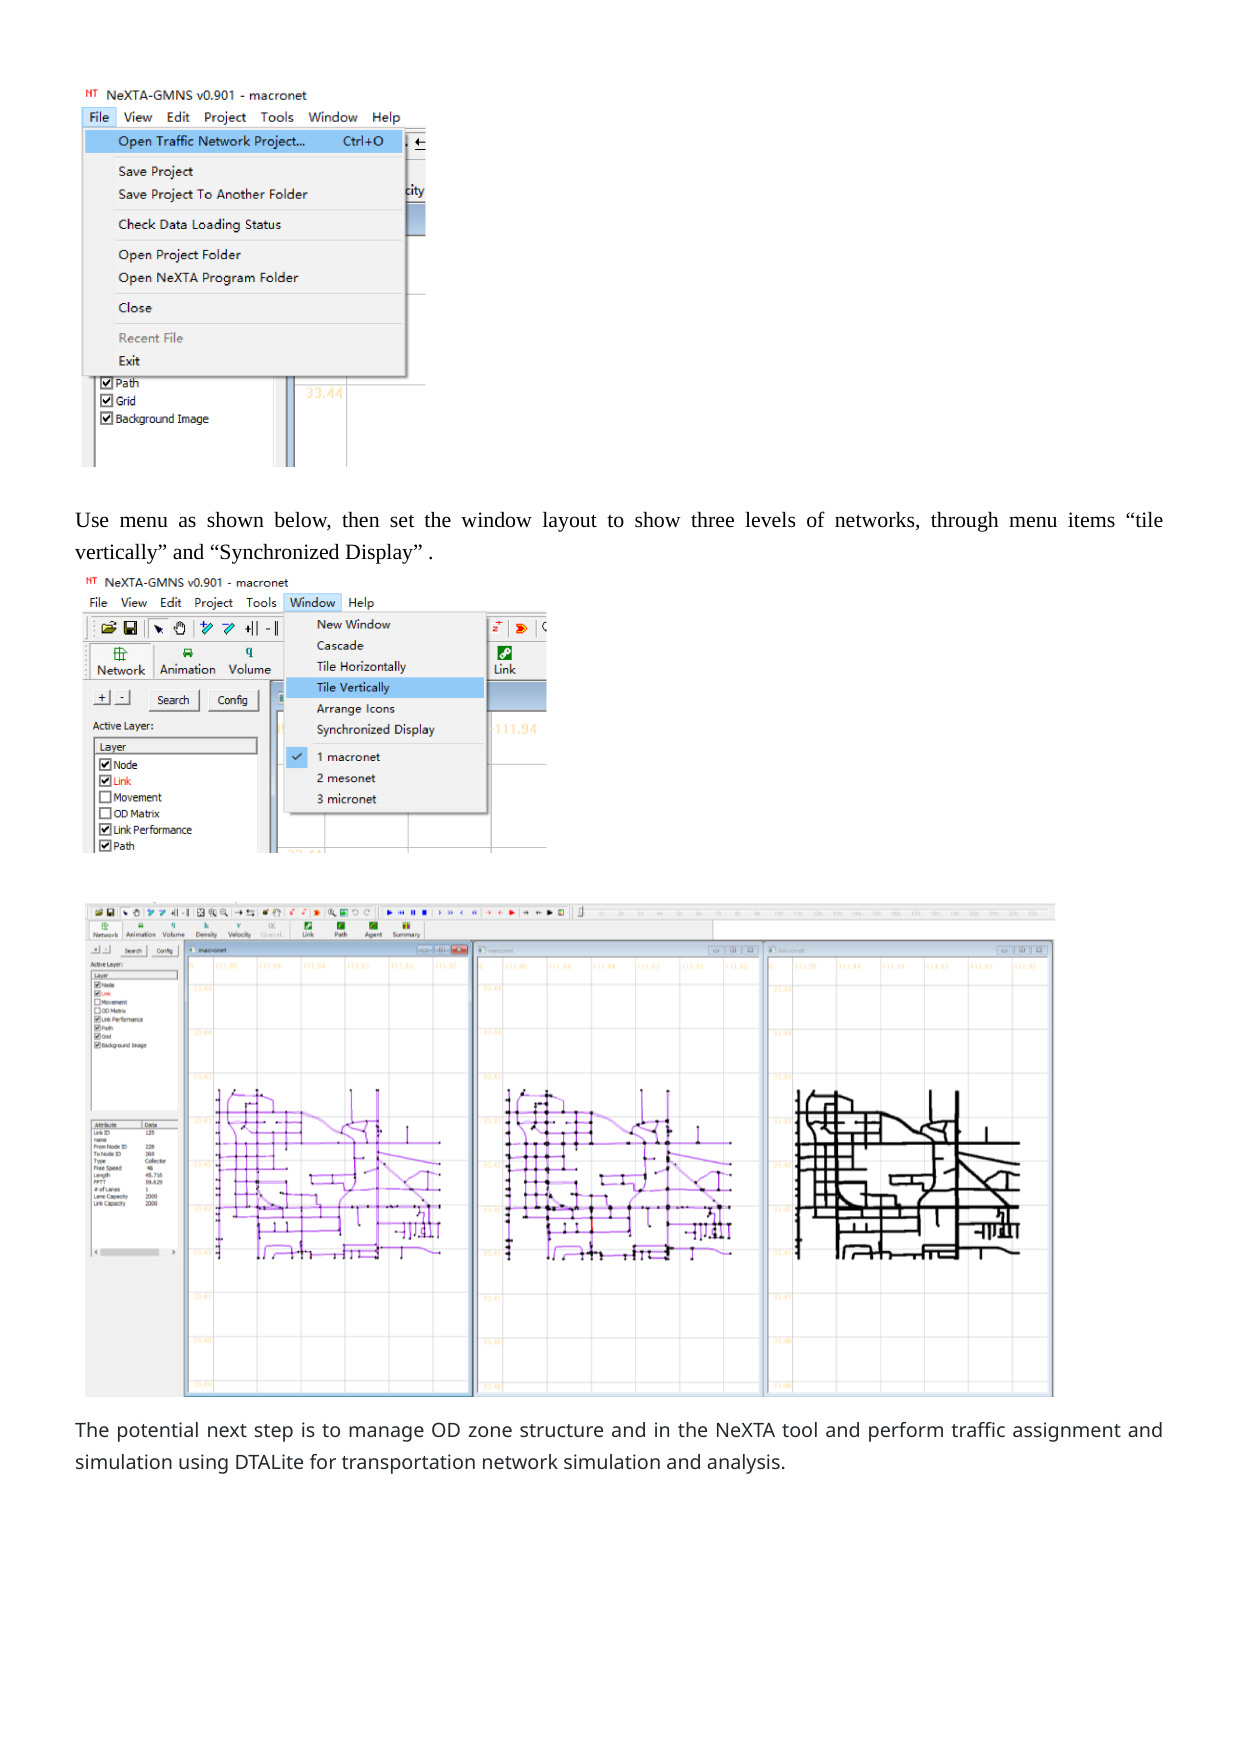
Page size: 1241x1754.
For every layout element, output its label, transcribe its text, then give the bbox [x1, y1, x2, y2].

text The potential next step is to manage OD zone structure and in the NeXTA tool and perform traffic assignment and simulation using DTALite for transportation network simulation and analysis. [75, 1443, 1165, 1478]
picture [75, 893, 1064, 1405]
text Use menu as shown below, then set the window layout to show three levels of networks, through menu items “tile vertically” and “Synchronized Display” . [75, 503, 1165, 568]
picture [75, 568, 555, 864]
picture [75, 80, 436, 473]
